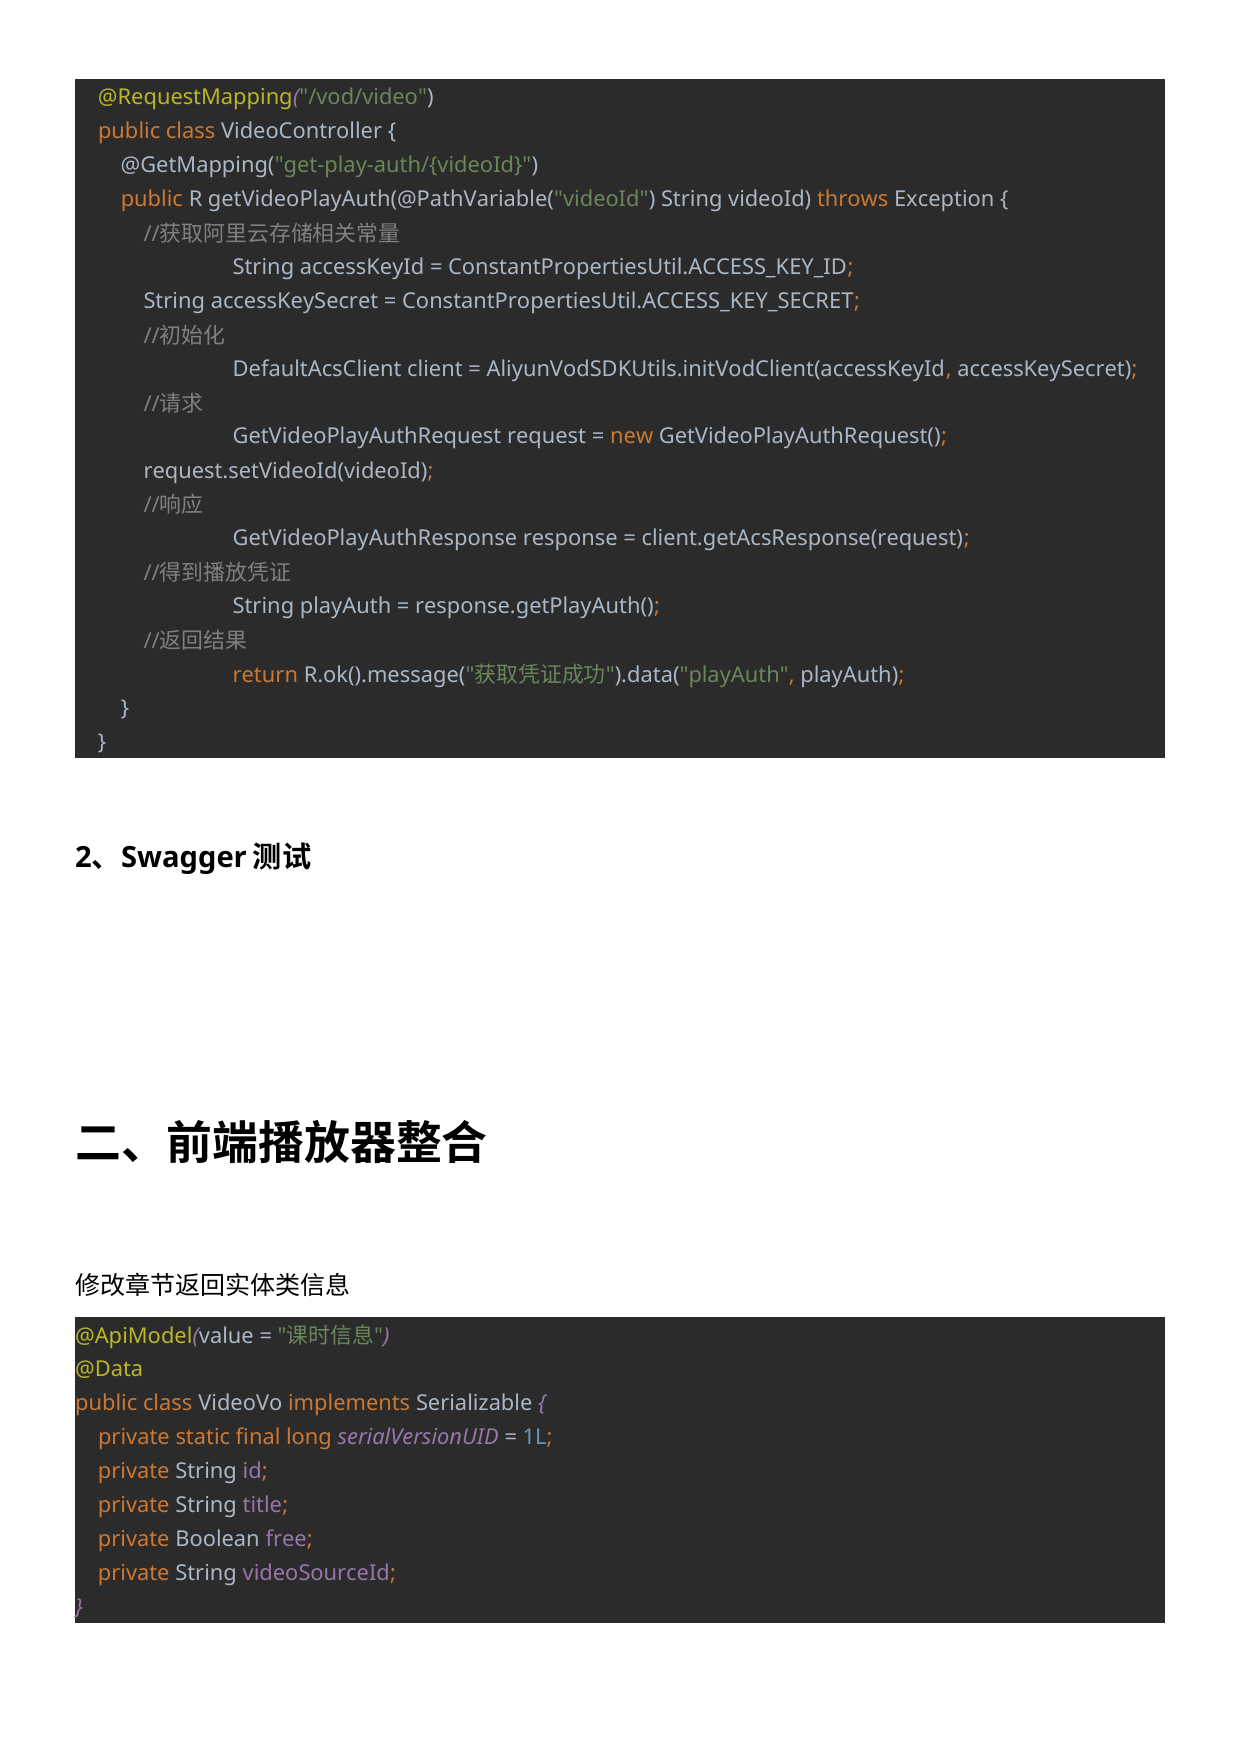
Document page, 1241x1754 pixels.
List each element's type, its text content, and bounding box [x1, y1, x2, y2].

subtitle 2、Swagger测试 [75, 821, 1165, 889]
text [75, 79, 1165, 758]
text @ApiModel(value = "课时信息") @Data public class VideoVo implements Serializable { private static final long serialVersionUID = 1L; private String id; private String title; private Boolean free; private String videoSourceId; } [75, 1317, 1165, 1623]
subtitle 二、前端播放器整合 [75, 1106, 1165, 1174]
text 修改章节返回实体类信息 [75, 1249, 1165, 1317]
